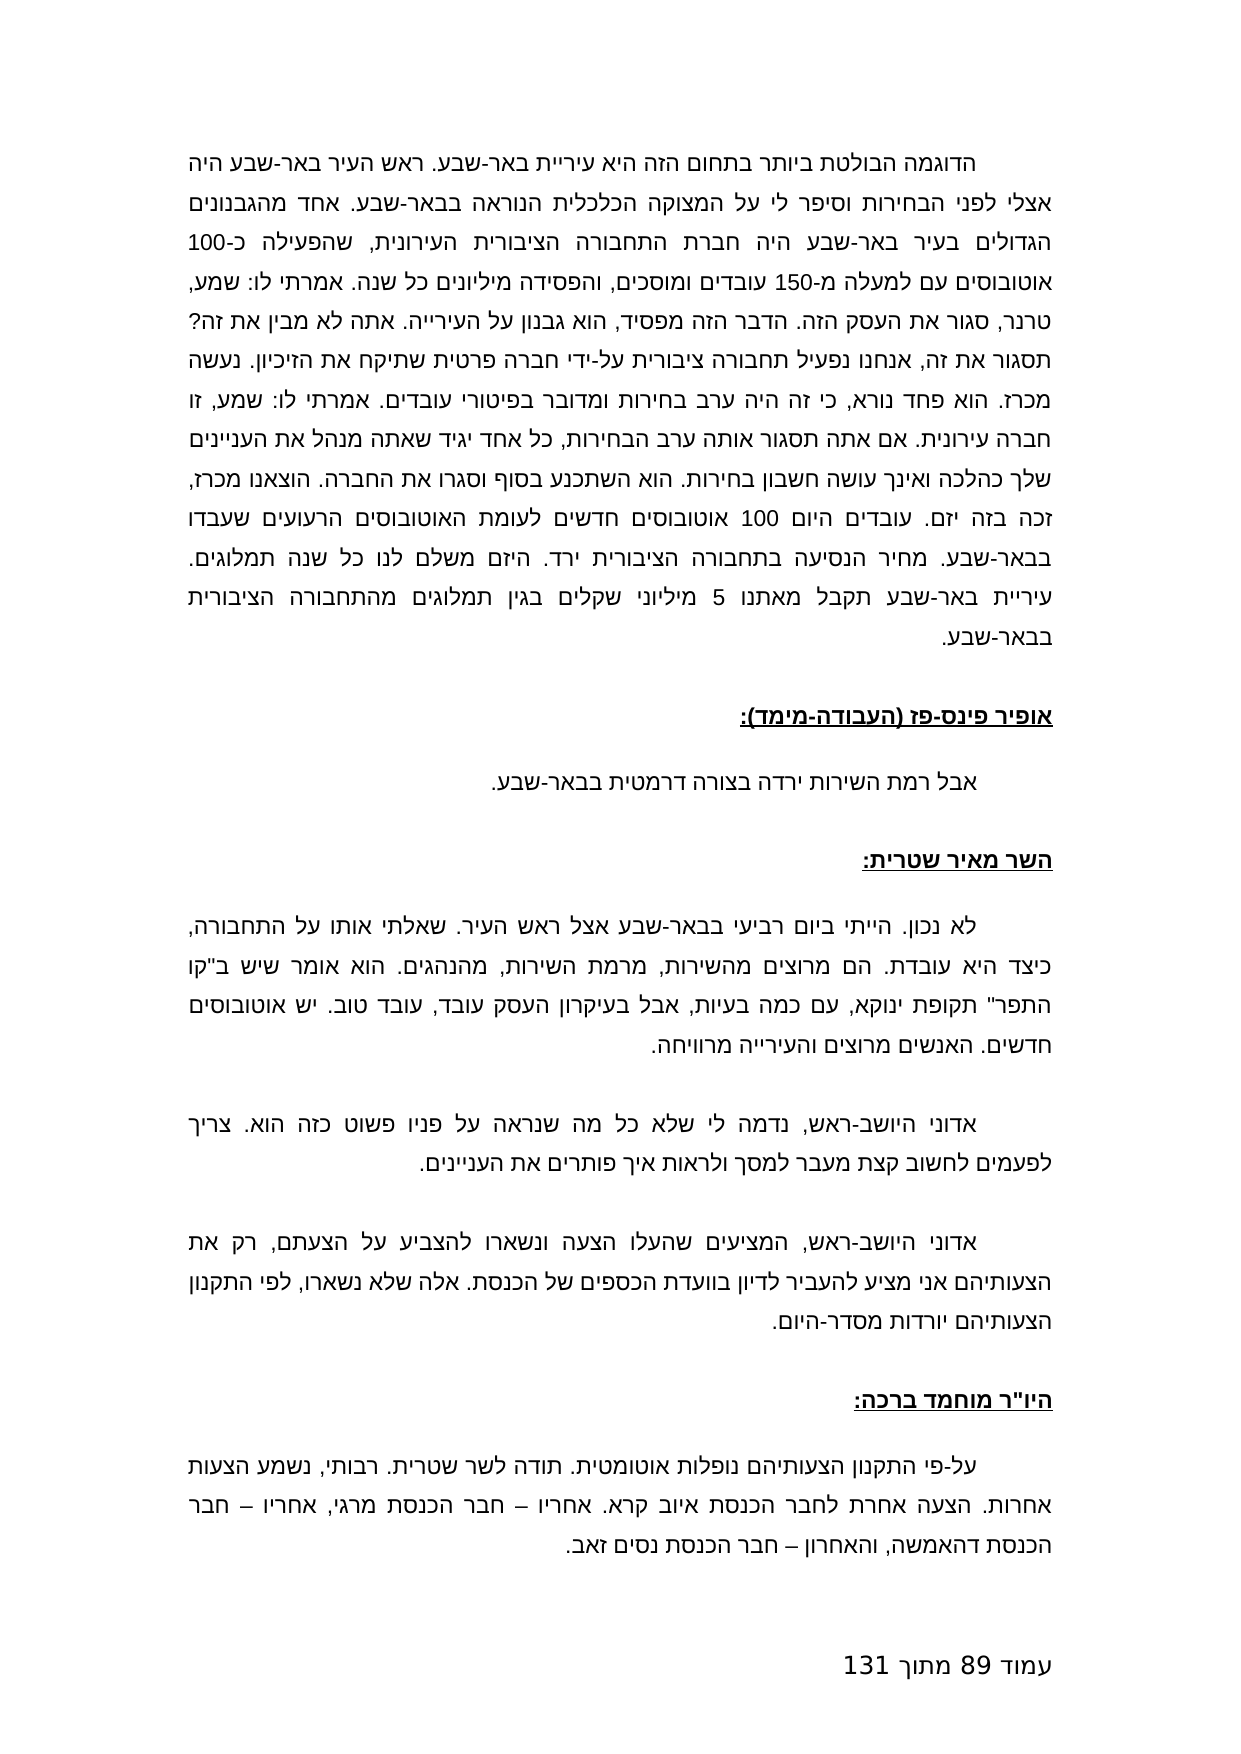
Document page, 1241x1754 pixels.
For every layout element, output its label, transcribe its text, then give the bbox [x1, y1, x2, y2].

text השר מאיר שטרית: [187, 847, 1053, 874]
text אדוני היושב-ראש, המציעים שהעלו הצעה ונשארו להצביע על הצעתם, רק את הצעותיהם אני מציע להעביר לדיון בוועדת הכספים של הכנסת. אלה שלא נשארו, לפי התקנון הצעותיהם יורדות מסדר-היום. [187, 1229, 1053, 1334]
text הדוגמה הבולטת ביותר בתחום הזה היא עיריית באר-שבע. ראש העיר באר-שבע היה אצלי לפני הבחירות וסיפר לי על המצוקה הכלכלית הנוראה בבאר-שבע. אחד מהגבנונים הגדולים בעיר באר-שבע היה חברת התחבורה הציבורית העירונית, שהפעילה כ-100 אוטובוסים עם למעלה מ-150 עובדים ומוסכים, והפסידה מיליונים כל שנה. אמרתי לו: שמע, טרנר, סגור את העסק הזה. הדבר הזה מפסיד, הוא גבנון על העירייה. אתה לא מבין את זה? תסגור את זה, אנחנו נפעיל תחבורה ציבורית על-ידי חברה פרטית שתיקח את הזיכיון. נעשה מכרז. הוא פחד נורא, כי זה היה ערב בחירות ומדובר בפיטורי עובדים. אמרתי לו: שמע, זו חברה עירונית. אם אתה תסגור אותה ערב הבחירות, כל אחד יגיד שאתה מנהל את העניינים שלך כהלכה ואינך עושה חשבון בחירות. הוא השתכנע בסוף וסגרו את החברה. הוצאנו מכרז, זכה בזה יזם. עובדים היום 100 אוטובוסים חדשים לעומת האוטובוסים הרעועים שעבדו בבאר-שבע. מחיר הנסיעה בתחבורה הציבורית ירד. היזם משלם לנו כל שנה תמלוגים. עיריית באר-שבע תקבל מאתנו 5 מיליוני שקלים בגין תמלוגים מהתחבורה הציבורית בבאר-שבע. [187, 150, 1053, 650]
text אופיר פינס-פז (העבודה-מימד): [187, 703, 1053, 729]
text על-פי התקנון הצעותיהם נופלות אוטומטית. תודה לשר שטרית. רבותי, נשמע הצעות אחרות. הצעה אחרת לחבר הכנסת איוב קרא. אחריו – חבר הכנסת מרגי, אחריו – חבר הכנסת דהאמשה, והאחרון – חבר הכנסת נסים זאב. [187, 1453, 1053, 1558]
text לא נכון. הייתי ביום רביעי בבאר-שבע אצל ראש העיר. שאלתי אותו על התחבורה, כיצד היא עובדת. הם מרוצים מהשירות, מרמת השירות, מהנהגים. הוא אומר שיש ב"קו התפר" תקופת ינוקא, עם כמה בעיות, אבל בעיקרון העסק עובד, עובד טוב. יש אוטובוסים חדשים. האנשים מרוצים והעירייה מרוויחה. [187, 913, 1053, 1058]
text אבל רמת השירות ירדה בצורה דרמטית בבאר-שבע. [187, 768, 1053, 795]
text אדוני היושב-ראש, נדמה לי שלא כל מה שנראה על פניו פשוט כזה הוא. צריך לפעמים לחשוב קצת מעבר למסך ולראות איך פותרים את העניינים. [187, 1111, 1053, 1177]
text היו"ר מוחמד ברכה: [187, 1387, 1053, 1413]
